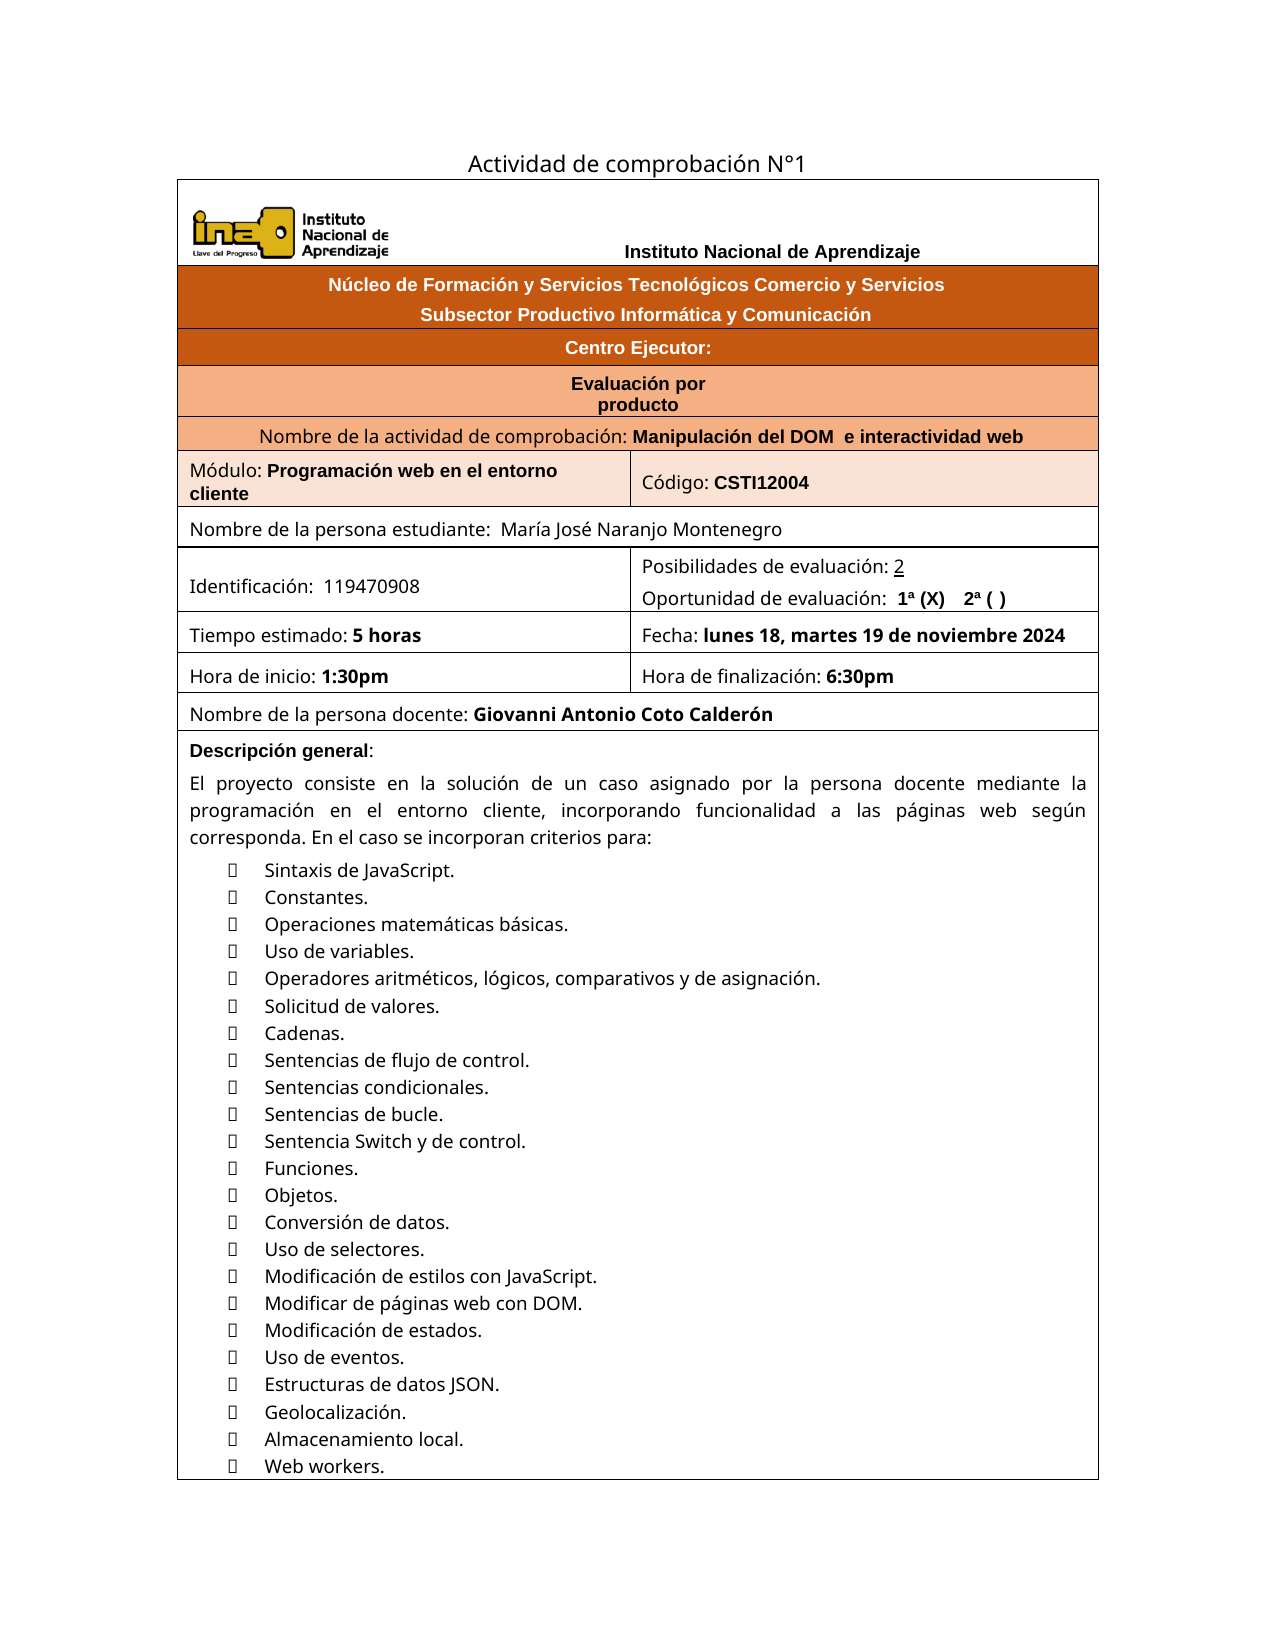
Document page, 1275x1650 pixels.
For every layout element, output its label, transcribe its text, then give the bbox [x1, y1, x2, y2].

table_cell Módulo: Programación web en el entorno cliente [178, 451, 630, 506]
table_header Instituto Nacional de Aprendizaje [178, 180, 1098, 265]
table_cell Identificación: 119470908 [178, 548, 630, 611]
table_cell Nombre de la persona docente: Giovanni Antonio Coto Calderón [178, 693, 1098, 729]
table_cell Evaluación por producto [178, 366, 1098, 416]
picture [192, 206, 389, 259]
table_cell Nombre de la actividad de comprobación: Manipulación del DOM e interactividad web [178, 417, 1098, 450]
table_cell Centro Ejecutor: [178, 329, 1098, 365]
table_cell Fecha: lunes 18, martes 19 de noviembre 2024 [631, 612, 1098, 652]
table_cell Hora de finalización: 6:30pm [631, 653, 1098, 692]
table_cell Nombre de la persona estudiante: María José Naranjo Montenegro [178, 507, 1098, 546]
table_cell Tiempo estimado: 5 horas [178, 612, 630, 652]
table_cell Descripción general: El proyecto consiste en la solución de un caso asignado por la persona docente mediante la programación en el entorno cliente, incorporando funcionalidad a las páginas web según corresponda. En el caso se incorporan criterios para: Sintaxis de JavaScript. Constantes. Operaciones matemáticas básicas. Uso de variables. Operadores aritméticos, lógicos, comparativos y de asignación. Solicitud de valores. Cadenas. Sentencias de flujo de control. Sentencias condicionales. Sentencias de bucle. Sentencia Switch y de control. Funciones. Objetos. Conversión de datos. Uso de selectores. Modificación de estilos con JavaScript. Modificar de páginas web con DOM. Modificación de estados. Uso de eventos. Estructuras de datos JSON. Geolocalización. Almacenamiento local. Web workers. [178, 731, 1098, 1478]
table_cell Núcleo de Formación y Servicios Tecnológicos Comercio y Servicios Subsector Productivo Informática y Comunicación [178, 266, 1098, 328]
table_cell Posibilidades de evaluación: 2 Oportunidad de evaluación: 1ª (X) 2ª ( ) [631, 548, 1098, 611]
table_cell Hora de inicio: 1:30pm [178, 653, 630, 692]
table_cell Código: CSTI12004 [631, 451, 1098, 506]
text Actividad de comprobación N°1 [177, 148, 1098, 179]
